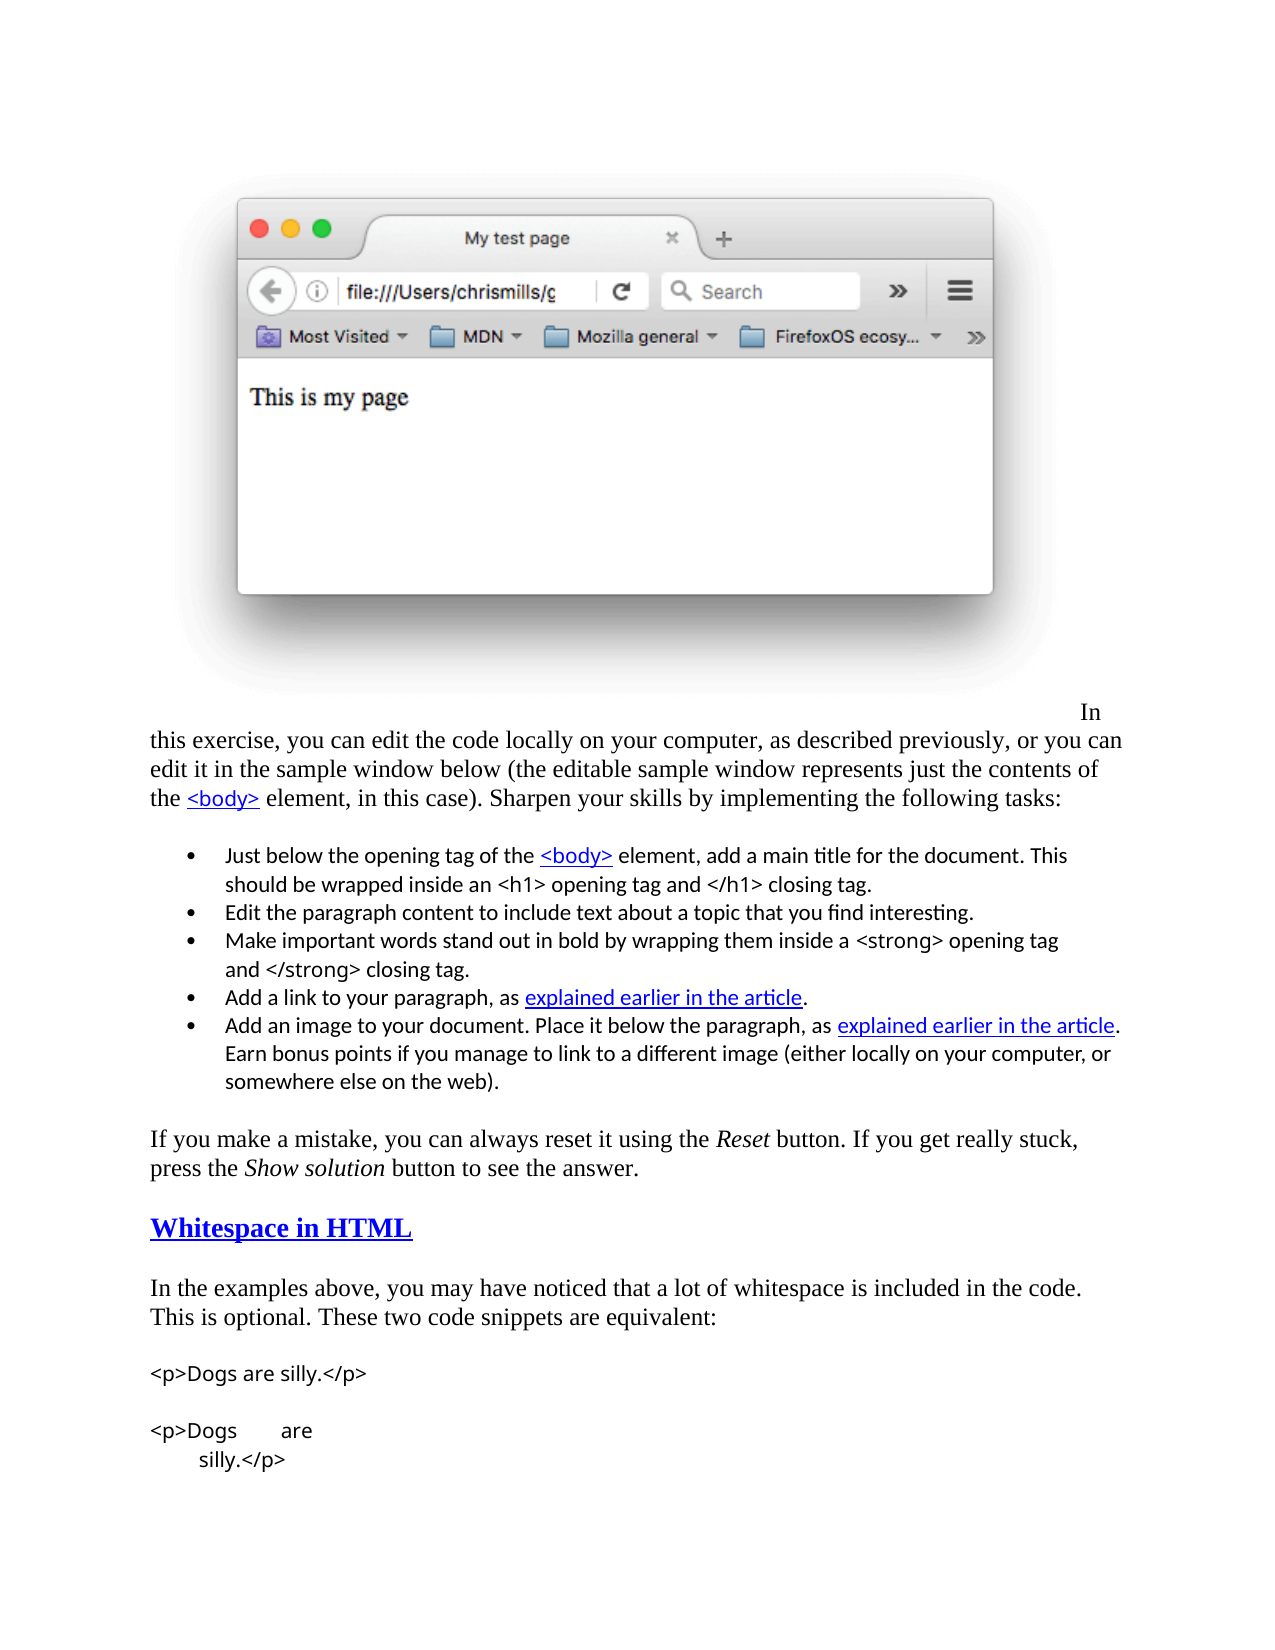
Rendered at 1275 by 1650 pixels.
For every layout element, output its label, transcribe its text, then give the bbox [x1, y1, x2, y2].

list Add an image to your document. Place it below the paragraph, as explained earlier in the article. Earn bonus points if you manage to link to a different image (either locally on your computer, or somewhere else on the web). [187, 1011, 1125, 1095]
text If you make a mistake, you can always reset it using the Reset button. If you get really stuck, press the Show solution button to see the answer. [150, 1124, 1125, 1182]
picture [150, 150, 1080, 720]
list Add a link to your paragraph, as explained earlier in the article. [187, 983, 1125, 1011]
list Make important words stand out in bold by wrapping them inside a <strong> opening tag and </strong> closing tag. [187, 926, 1125, 983]
subtitle Whitespace in HTML [150, 1211, 1125, 1244]
list Just below the opening tag of the <body> element, add a main title for the document. This should be wrapped inside an <h1> opening tag and </h1> closing tag. [187, 842, 1125, 898]
text <p>Dogs are [150, 1416, 1125, 1445]
list Edit the paragraph content to include text about a topic that you find interesting. [187, 898, 1125, 926]
text <p>Dogs are silly.</p> [150, 1359, 1125, 1388]
text silly.</p> [150, 1445, 1125, 1473]
text In the examples above, you may have noticed that a lot of whitespace is included in the code. This is optional. These two code snippets are equivalent: [150, 1273, 1125, 1330]
